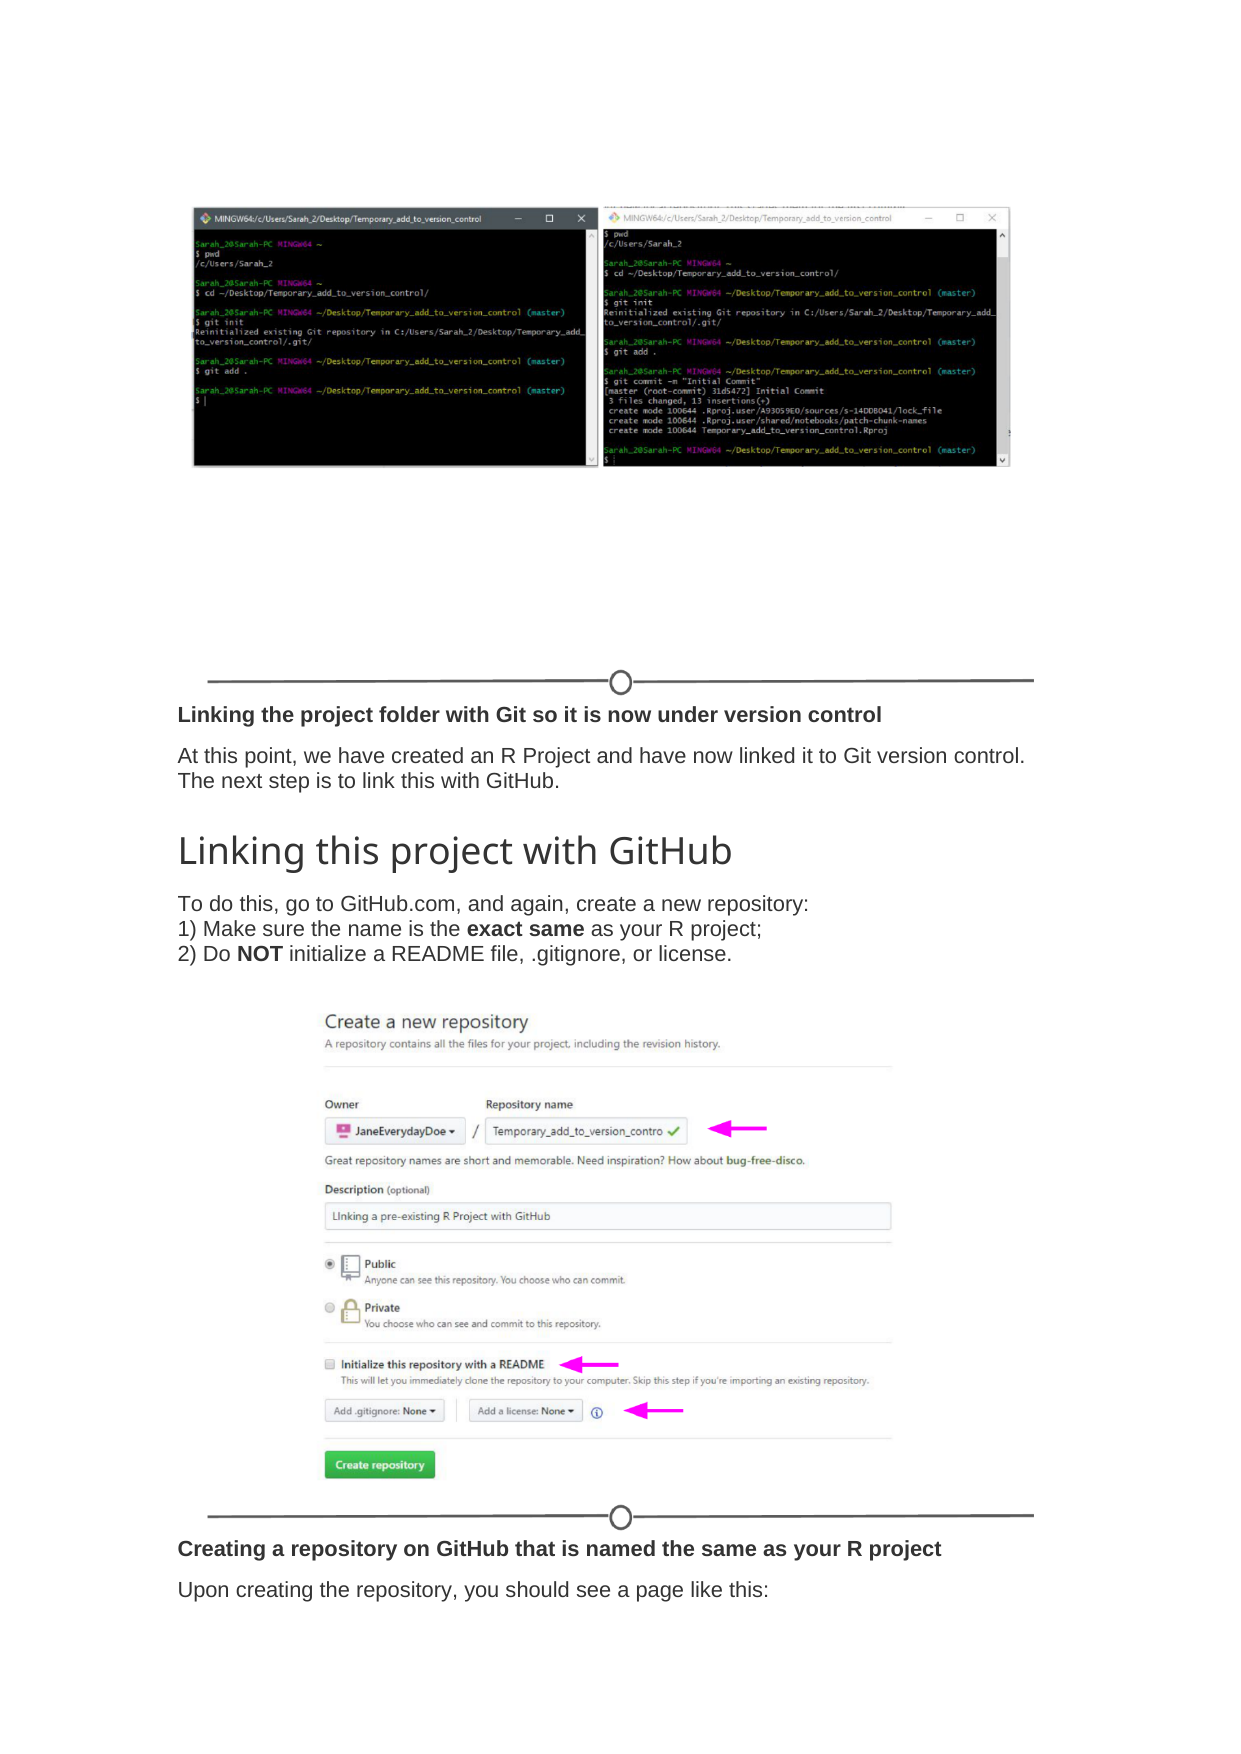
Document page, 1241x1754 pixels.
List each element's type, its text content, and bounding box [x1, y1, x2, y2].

text To do this, go to GitHub.com, and again, create a new repository: 1) Make sure the name is the exact same as your R project; 2) Do NOT initialize a README file, .gitignore, or license. [177, 891, 1063, 967]
picture [177, 147, 1063, 702]
text Linking the project folder with Git so it is now under version control [177, 702, 1063, 727]
text At this point, we have created an R Project and have now linked it to Git version control. The next step is to link this with GitHub. [177, 743, 1063, 793]
text Creating a repository on GitHub that is named the same as your R project [177, 1537, 1063, 1562]
text Linking this project with GitHub [177, 824, 1063, 875]
text Upon creating the repository, you should see a page like this: [177, 1577, 1063, 1602]
picture [177, 982, 1063, 1537]
